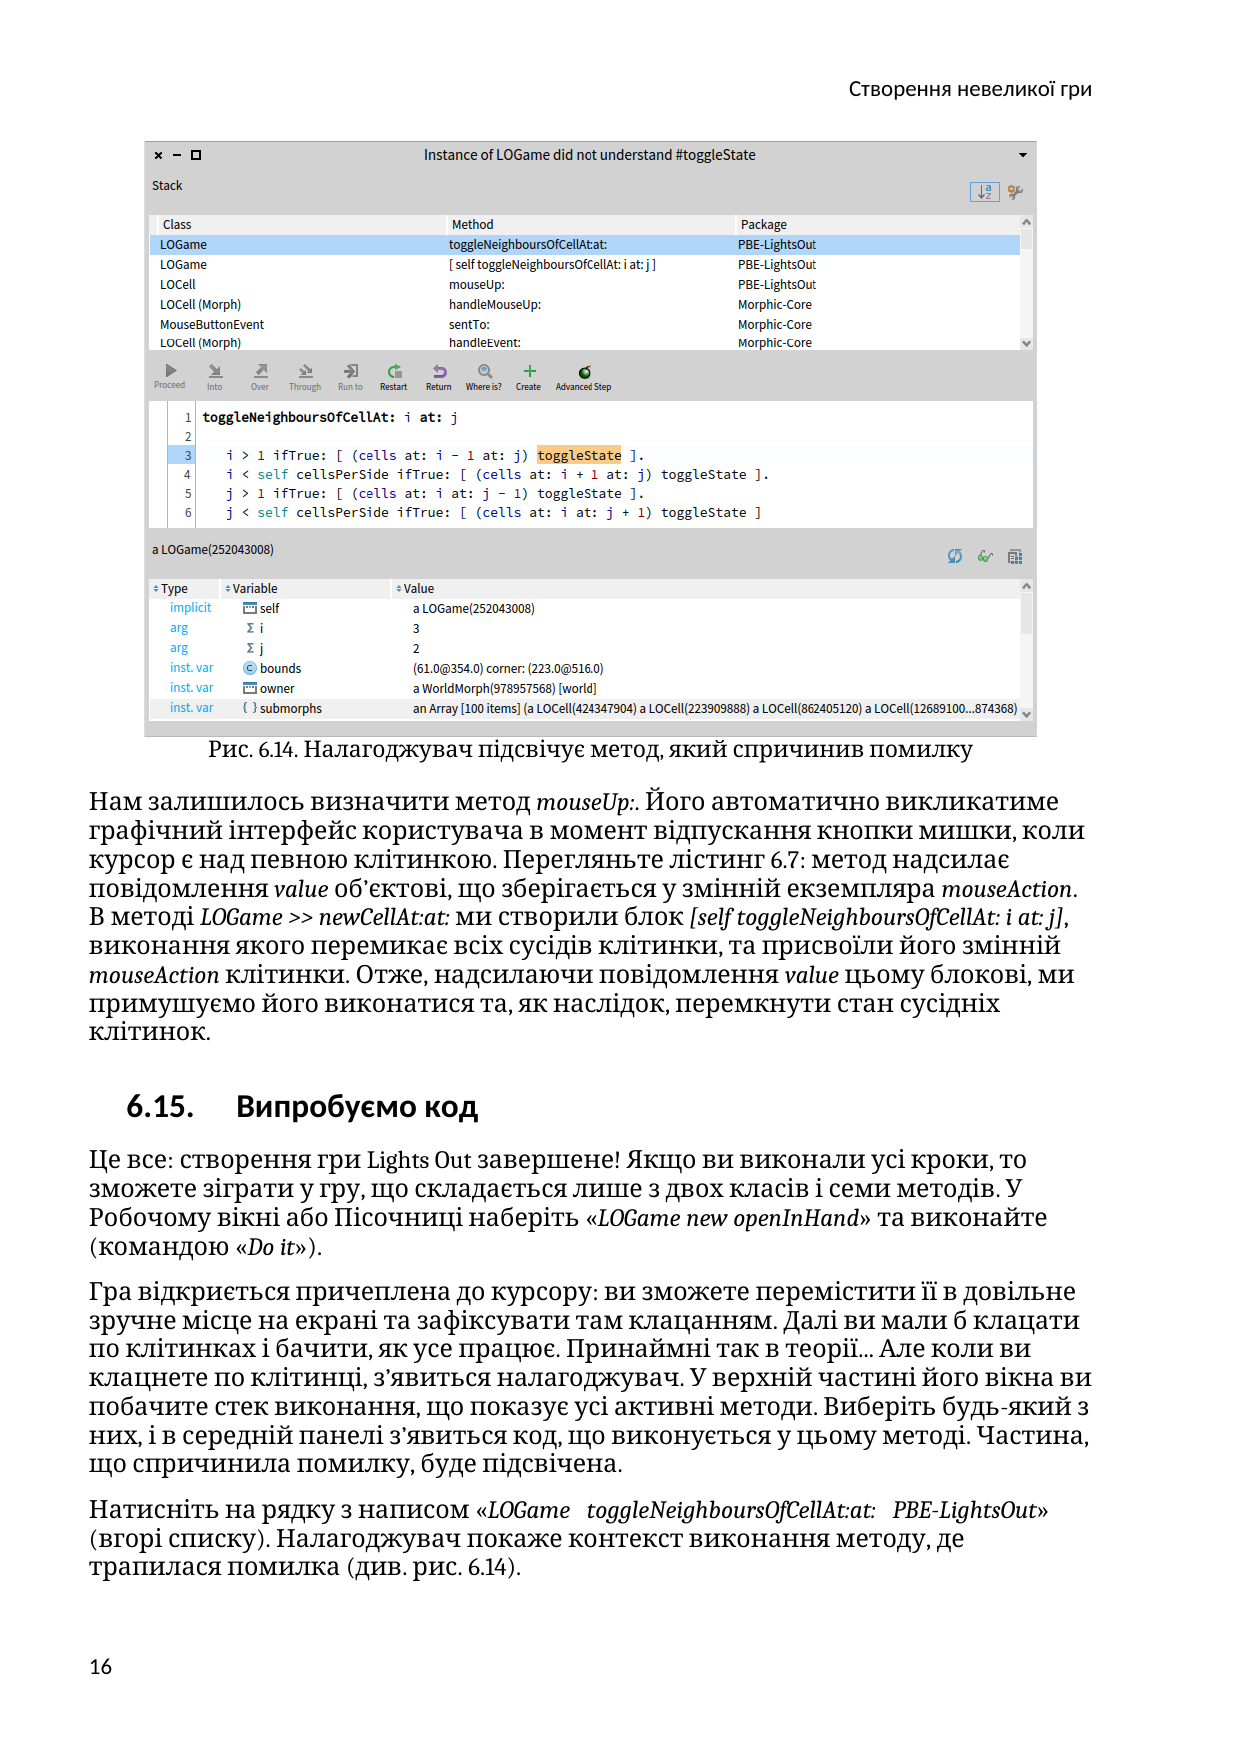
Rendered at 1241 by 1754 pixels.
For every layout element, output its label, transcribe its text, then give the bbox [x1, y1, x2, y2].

text Гра відкриється причеплена до курсору: ви зможете перемістити її в довільне зручне місце на екрані та зафіксувати там клацанням. Далі ви мали б клацати по клітинках і бачити, як усе працює. Принаймні так в теорії... Але коли ви клацнете по клітинці, з’явиться налагоджувач. У верхній частині його вікна ви побачите стек виконання, що показує усі активні методи. Виберіть будь-який з них, і в середній панелі з’явиться код, що виконується у цьому методі. Частина, що спричинила помилку, буде підсвічена. [89, 1278, 1092, 1479]
text Натисніть на рядку з написом «LOGame toggleNeighboursOfCellAt:at: PBE-LightsOut» (вгорі списку). Налагоджувач покаже контекст виконання методу, де трапилася помилка (див. рис. 6.14). [89, 1496, 1092, 1582]
text Нам залишилось визначити метод mouseUp:. Його автоматично викликатиме графічний інтерфейс користувача в момент відпускання кнопки мишки, коли курсор є над певною клітинкою. Перегляньте лістинг 6.7: метод надсилає повідомлення value об’єктові, що зберігається у змінній екземпляра mouseAction. В методі LOGame >> newCellAt:at: ми створили блок [self toggleNeighboursOfCellAt: i at: j], виконання якого перемикає всіх сусідів клітинки, та присвоїли його змінній mouseAction клітинки. Отже, надсилаючи повідомлення value цьому блокові, ми примушуємо його виконатися та, як наслідок, перемкнути стан сусідніх клітинок. [89, 788, 1092, 1047]
text Це все: створення гри Lights Out завершене! Якщо ви виконали усі кроки, то зможете зіграти у гру, що складається лише з двох класів і семи методів. У Робочому вікні або Пісочниці наберіть «LOGame new openInHand» та виконайте (командою «Do it»). [89, 1146, 1092, 1261]
picture [144, 141, 1037, 737]
subtitle Випробуємо код [126, 1084, 1092, 1125]
